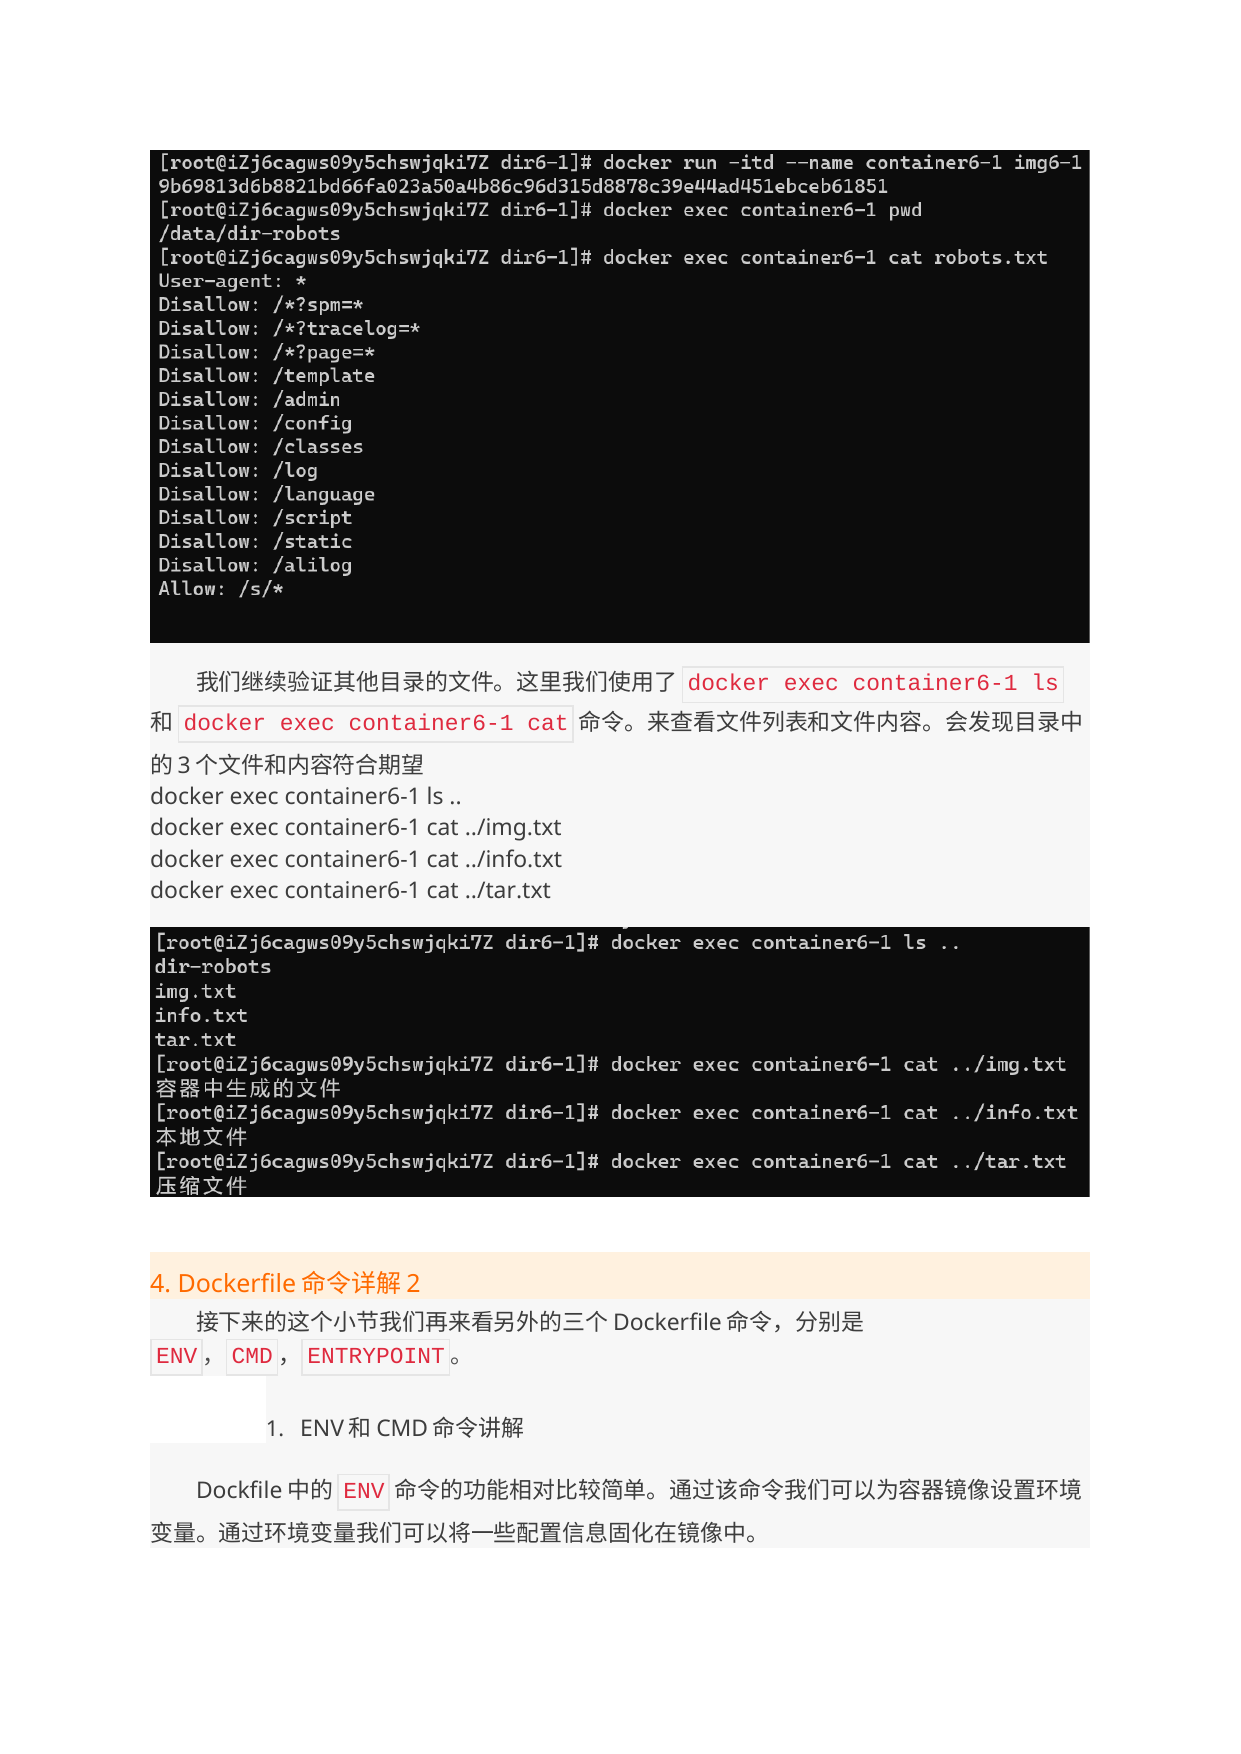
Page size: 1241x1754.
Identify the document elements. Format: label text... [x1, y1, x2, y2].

text docker exec container6-1 cat ../info.txt [150, 843, 1090, 874]
text 接下来的这个小节我们再来看另外的三个Dockerfile命令，分别是ENV，CMD，ENTRYPOINT。 [150, 1299, 1090, 1376]
text 我们继续验证其他目录的文件。这里我们使用了docker exec container6-1 ls和docker exec container6-1 cat命令。来查看文件列表和文件内容。会发现目录中的3个文件和内容符合期望 [150, 664, 1090, 780]
picture [150, 150, 1090, 643]
text Dockfile中的ENV命令的功能相对比较简单。通过该命令我们可以为容器镜像设置环境变量。通过环境变量我们可以将一些配置信息固化在镜像中。 [150, 1472, 1090, 1548]
list ENV和CMD命令讲解 [266, 1405, 1090, 1443]
text docker exec container6-1 cat ../tar.txt [150, 874, 1090, 905]
text 4. Dockerfile命令详解2 [150, 1252, 1090, 1299]
picture [150, 927, 1090, 1197]
text docker exec container6-1 cat ../img.txt [150, 811, 1090, 843]
text docker exec container6-1 ls .. [150, 780, 1090, 811]
